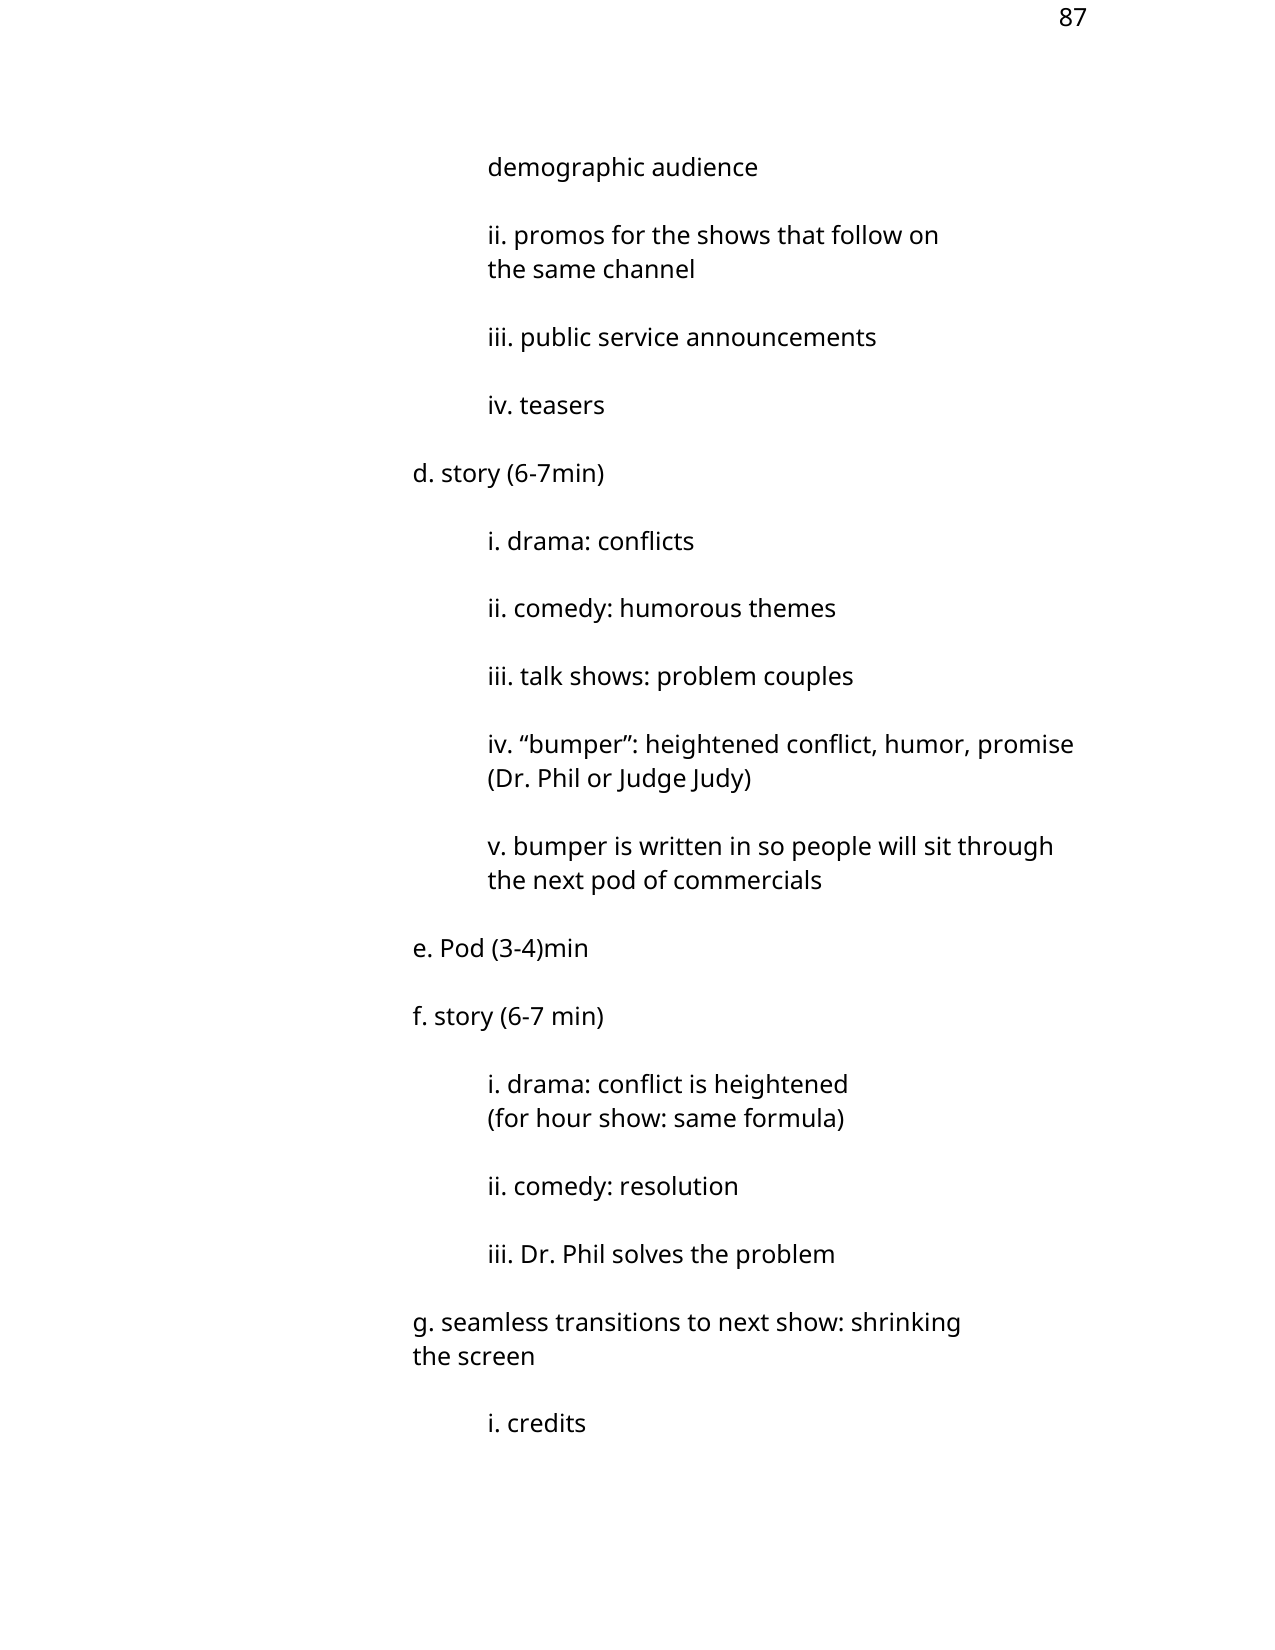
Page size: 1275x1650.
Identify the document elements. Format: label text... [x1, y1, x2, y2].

text iv. “bumper”: heightened conflict, humor, promise (Dr. Phil or Judge Judy) [487, 727, 1087, 795]
text iii. public service announcements [337, 320, 1087, 354]
text i. drama: conflicts [337, 523, 1087, 557]
text demographic audience [337, 150, 1087, 184]
text the same channel [337, 252, 1087, 286]
text d. story (6-7min) [337, 456, 1087, 489]
text ii. promos for the shows that follow on [337, 218, 1087, 252]
text i. drama: conflict is heightened [487, 1067, 1087, 1101]
text i. credits [187, 1406, 1087, 1440]
text iv. teasers [337, 388, 1087, 422]
text g. seamless transitions to next show: shrinking [187, 1304, 1087, 1338]
text (for hour show: same formula) [487, 1101, 1087, 1135]
text e. Pod (3-4)min [187, 931, 1087, 965]
text ii. comedy: humorous themes [337, 591, 1087, 625]
text iii. talk shows: problem couples [337, 659, 1087, 693]
text v. bumper is written in so people will sit through the next pod of commercials [487, 829, 1087, 897]
text the screen [187, 1338, 1087, 1372]
text iii. Dr. Phil solves the problem [487, 1237, 1087, 1271]
text f. story (6-7 min) [337, 999, 1087, 1033]
text ii. comedy: resolution [487, 1169, 1087, 1203]
